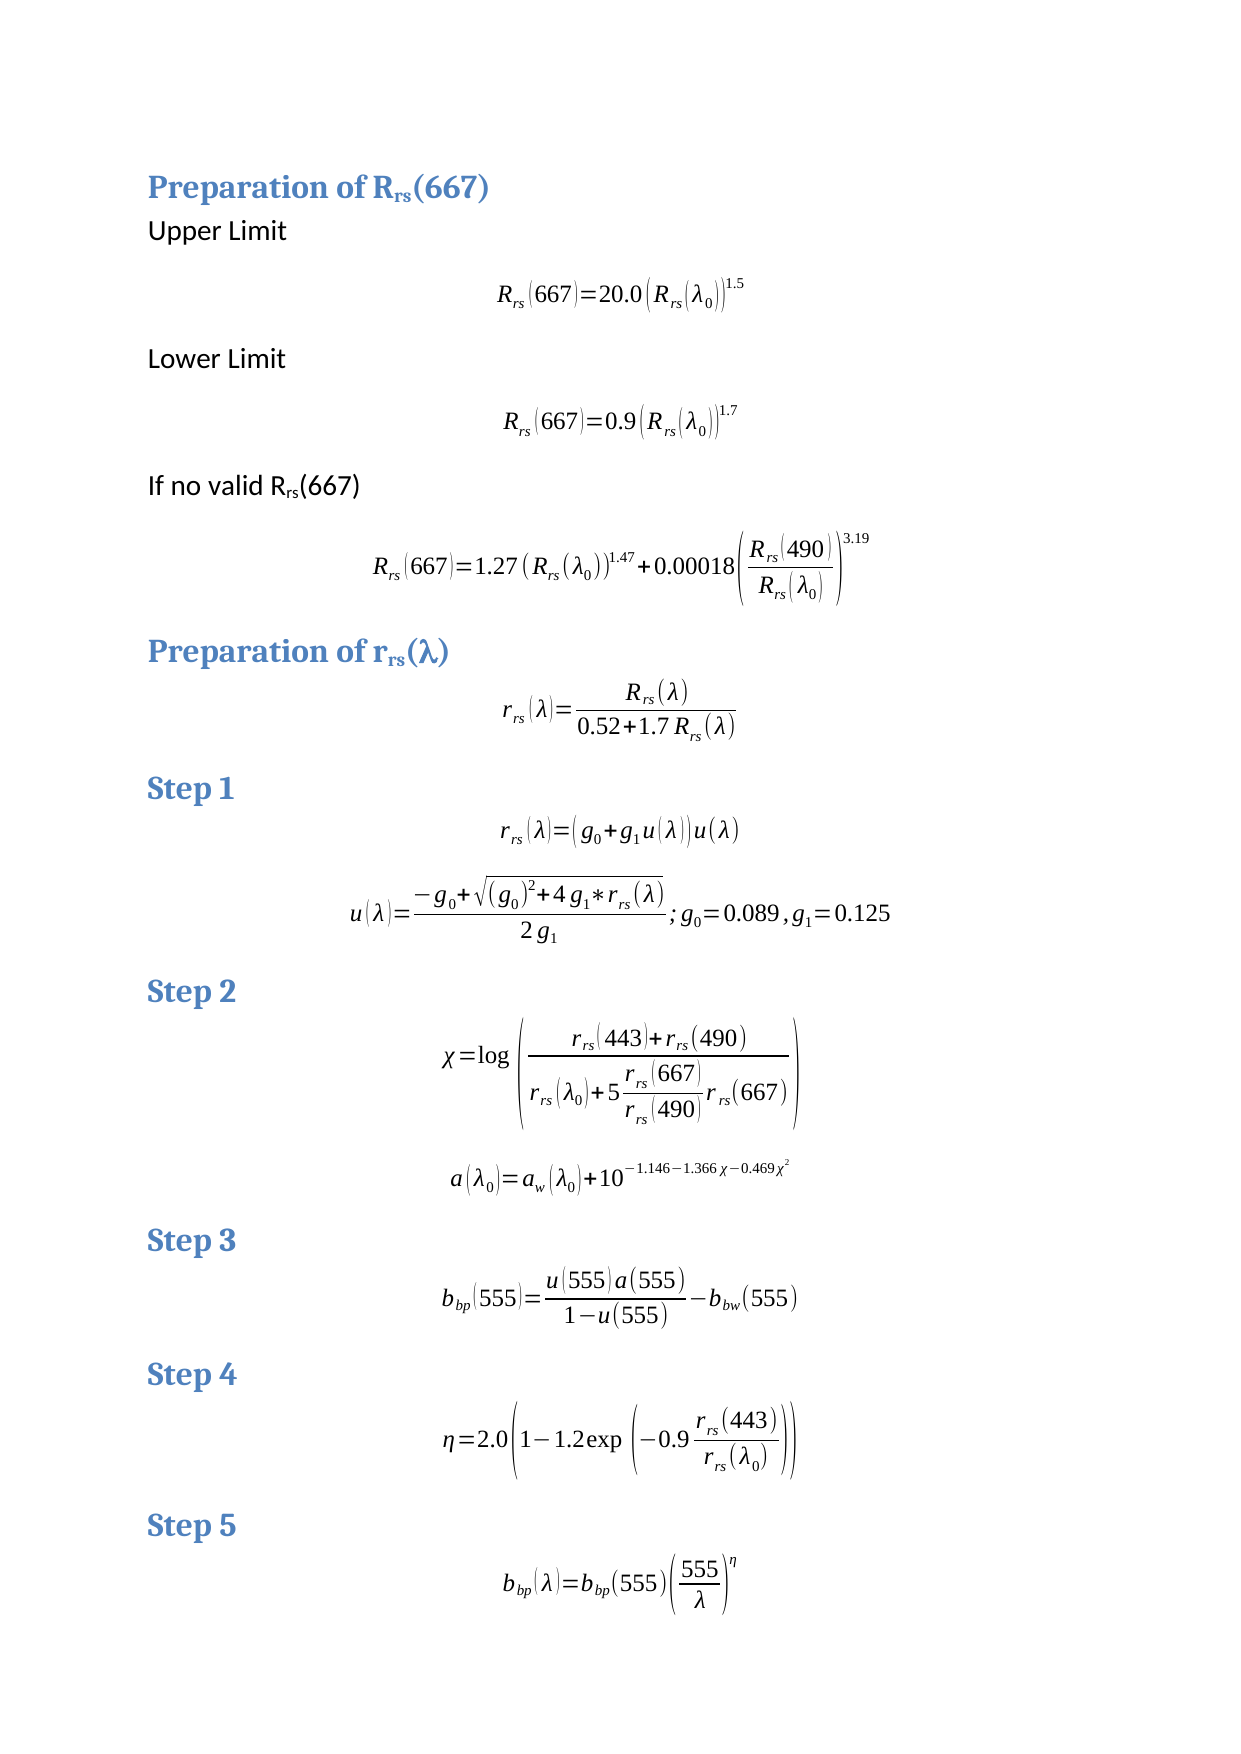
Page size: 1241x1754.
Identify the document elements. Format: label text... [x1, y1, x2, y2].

text Lower Limit [148, 340, 1093, 376]
subtitle Preparation of rrs() [148, 633, 1093, 671]
text Upper Limit [148, 212, 1093, 248]
subtitle Step 3 [148, 1222, 1093, 1260]
subtitle Step 1 [148, 769, 1093, 808]
subtitle Step 2 [148, 972, 1093, 1011]
text If no valid Rrs(667) [148, 467, 1093, 503]
subtitle Step 5 [148, 1506, 1093, 1545]
subtitle Preparation of Rrs(667) [148, 168, 1093, 207]
subtitle Step 4 [148, 1355, 1093, 1393]
